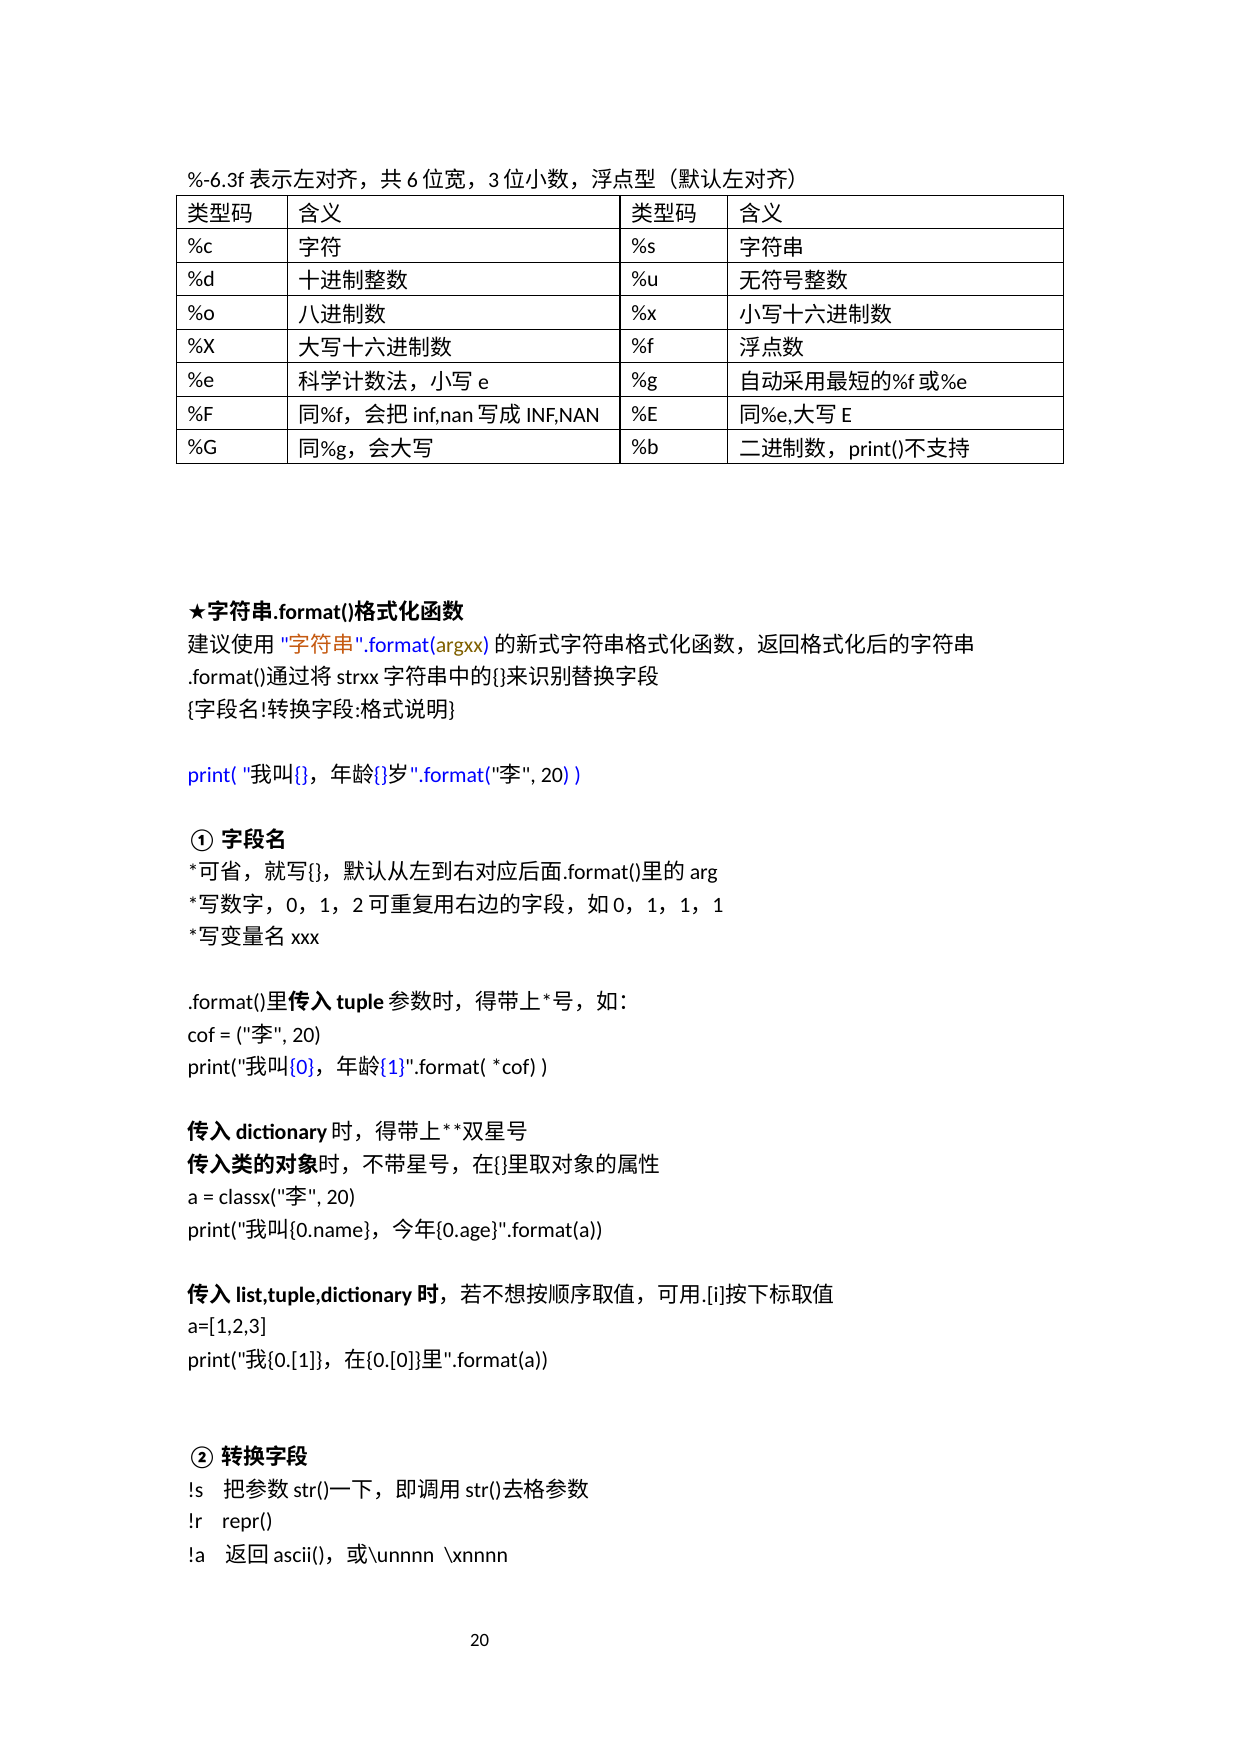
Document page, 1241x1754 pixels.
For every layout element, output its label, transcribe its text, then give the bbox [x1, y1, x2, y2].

table_cell 同%e,大写E [728, 397, 1063, 429]
table_cell %G [177, 430, 287, 463]
table_cell 科学计数法，小写e [288, 363, 619, 396]
table_cell %s [621, 229, 727, 262]
text print("我叫{0}，年龄{1}".format( *cof) ) [187, 1049, 1053, 1081]
table_cell %c [177, 229, 287, 262]
text !r repr() [187, 1504, 1053, 1536]
table_header 含义 [288, 196, 619, 228]
text {字段名!转换字段:格式说明} [187, 691, 1053, 724]
text ★字符串.format()格式化函数 [187, 594, 1053, 626]
table_cell 八进制数 [288, 296, 619, 329]
table_cell %X [177, 330, 287, 362]
text print("我{0.[1]}，在{0.[0]}里".format(a)) [187, 1341, 1053, 1374]
text !a 返回ascii()，或\unnnn \xnnnn [187, 1536, 1053, 1569]
text print( "我叫{}，年龄{}岁".format("李", 20) ) [187, 756, 1053, 789]
table_cell %d [177, 263, 287, 295]
table_cell 自动采用最短的%f或%e [728, 363, 1063, 396]
table_cell %o [177, 296, 287, 329]
table_cell %E [621, 397, 727, 429]
text a=[1,2,3] [187, 1309, 1053, 1341]
text !s 把参数str()一下，即调用str()去格参数 [187, 1471, 1053, 1504]
table_header 类型码 [177, 196, 287, 228]
table_cell 大写十六进制数 [288, 330, 619, 362]
text cof = ("李", 20) [187, 1016, 1053, 1049]
table_cell %f [621, 330, 727, 362]
table_cell 小写十六进制数 [728, 296, 1063, 329]
text %-6.3f 表示左对齐，共6位宽，3位小数，浮点型（默认左对齐） [187, 162, 1053, 194]
text 传入类的对象时，不带星号，在{}里取对象的属性 [187, 1146, 1053, 1179]
table_cell %e [177, 363, 287, 396]
text 传入dictionary时，得带上**双星号 [187, 1114, 1053, 1146]
text ②转换字段 [187, 1439, 1053, 1471]
table_cell %b [621, 430, 727, 463]
table_cell %F [177, 397, 287, 429]
text a = classx("李", 20) [187, 1179, 1053, 1211]
text ①字段名 [187, 821, 1053, 854]
text *可省，就写{}，默认从左到右对应后面.format()里的arg [187, 854, 1053, 886]
table_cell 同%g，会大写 [288, 430, 619, 463]
table_cell 同%f，会把inf,nan写成INF,NAN [288, 397, 619, 429]
table_cell 无符号整数 [728, 263, 1063, 295]
table_cell 十进制整数 [288, 263, 619, 295]
table_header 含义 [728, 196, 1063, 228]
table_cell %x [621, 296, 727, 329]
text 传入list,tuple,dictionary时，若不想按顺序取值，可用.[i]按下标取值 [187, 1276, 1053, 1309]
text print("我叫{0.name}，今年{0.age}".format(a)) [187, 1211, 1053, 1244]
table_cell 二进制数，print()不支持 [728, 430, 1063, 463]
text *写数字，0，1，2 可重复用右边的字段，如0，1，1，1 [187, 886, 1053, 919]
table_cell %g [621, 363, 727, 396]
text 建议使用 "字符串".format(argxx) 的新式字符串格式化函数，返回格式化后的字符串 [187, 626, 1053, 659]
table_cell 浮点数 [728, 330, 1063, 362]
table_header 类型码 [621, 196, 727, 228]
table_cell 字符 [288, 229, 619, 262]
table_cell 字符串 [728, 229, 1063, 262]
table_cell %u [621, 263, 727, 295]
text .format()通过将strxx字符串中的{}来识别替换字段 [187, 659, 1053, 691]
text .format()里传入tuple参数时，得带上*号，如： [187, 984, 1053, 1016]
text *写变量名 xxx [187, 919, 1053, 951]
